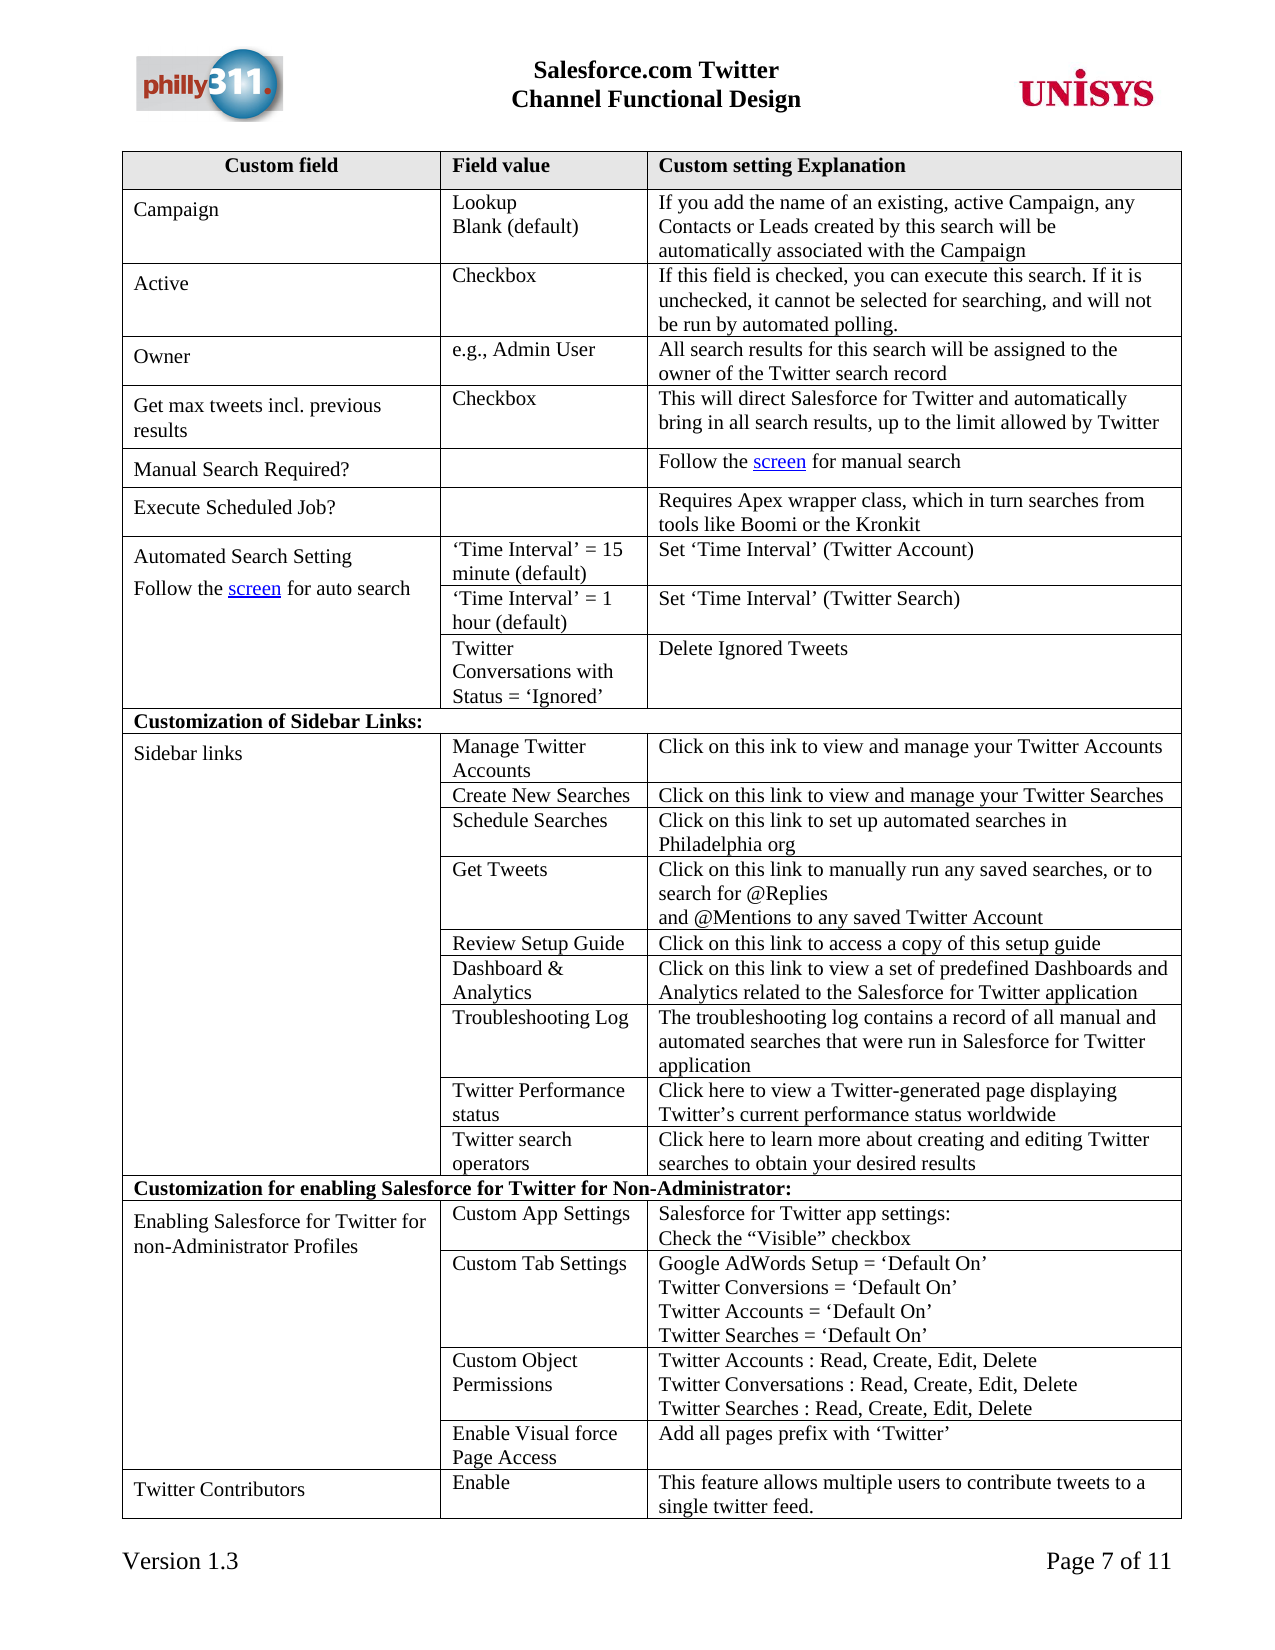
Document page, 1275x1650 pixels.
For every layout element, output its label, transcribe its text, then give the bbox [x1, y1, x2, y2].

table_cell Twitter Accounts : Read, Create, Edit, Delete Twitter Conversations : Read, Create, Edit, Delete Twitter Searches : Read, Create, Edit, Delete [648, 1348, 1181, 1420]
table_cell Review Setup Guide [441, 930, 647, 954]
table_cell Twitter Performance status [441, 1078, 647, 1126]
table_header Field value [441, 152, 647, 189]
table_cell Campaign [123, 190, 440, 262]
table_cell Schedule Searches [441, 808, 647, 856]
table_cell Add all pages prefix with ‘Twitter’ [648, 1421, 1181, 1469]
table_cell If this field is checked, you can execute this search. If it is unchecked, it cannot be selected for searching, and will not be run by automated polling. [648, 264, 1181, 336]
picture [1013, 62, 1164, 107]
table_cell Salesforce for Twitter app settings: Check the “Visible” checkbox [648, 1201, 1181, 1249]
table_cell Follow the screen for manual search [648, 449, 1181, 487]
table_cell ‘Time Interval’ = 15 minute (default) [441, 537, 647, 585]
table_cell Enabling Salesforce for Twitter for non-Administrator Profiles [123, 1201, 440, 1469]
table_cell Get Tweets [441, 857, 647, 929]
table_cell Set ‘Time Interval’ (Twitter Account) [648, 537, 1181, 585]
table_cell Checkbox [441, 386, 647, 448]
table_cell Manual Search Required? [123, 449, 440, 487]
table_cell Delete Ignored Tweets [648, 635, 1181, 708]
table_cell Enable Visual force Page Access [441, 1421, 647, 1469]
table_cell Owner [123, 337, 440, 385]
table_cell Checkbox [441, 264, 647, 336]
table_cell Custom Object Permissions [441, 1348, 647, 1420]
table_cell Active [123, 264, 440, 336]
table_cell Click on this link to view and manage your Twitter Searches [648, 783, 1181, 807]
table_cell All search results for this search will be assigned to the owner of the Twitter search record [648, 337, 1181, 385]
table_cell Troubleshooting Log [441, 1005, 647, 1077]
table_cell Automated Search Setting Follow the screen for auto search [123, 537, 440, 708]
table_cell Twitter Conversations with Status = ‘Ignored’ [441, 635, 647, 708]
table_cell Set ‘Time Interval’ (Twitter Search) [648, 586, 1181, 634]
table_cell Custom Tab Settings [441, 1251, 647, 1347]
table_cell Requires Apex wrapper class, which in turn searches from tools like Boomi or the Kronkit [648, 488, 1181, 536]
table_cell If you add the name of an existing, active Campaign, any Contacts or Leads created by this search will be automatically associated with the Campaign [648, 190, 1181, 262]
table_cell Click on this link to access a copy of this setup guide [648, 930, 1181, 954]
table_cell Click on this link to manually run any saved searches, or to search for @Replies and @Mentions to any saved Twitter Account [648, 857, 1181, 929]
table_cell Customization of Sidebar Links: [123, 709, 1181, 733]
table_cell [441, 488, 647, 536]
table_cell ‘Time Interval’ = 1 hour (default) [441, 586, 647, 634]
table_cell This will direct Salesforce for Twitter and automatically bring in all search results, up to the limit allowed by Twitter [648, 386, 1181, 448]
table_cell Get max tweets incl. previous results [123, 386, 440, 448]
table_cell Custom App Settings [441, 1201, 647, 1249]
table_cell Click on this ink to view and manage your Twitter Accounts [648, 734, 1181, 782]
table_cell Twitter search operators [441, 1127, 647, 1175]
table_cell Execute Scheduled Job? [123, 488, 440, 536]
table_cell This feature allows multiple users to contribute tweets to a single twitter feed. [648, 1470, 1181, 1518]
table_cell Enable [441, 1470, 647, 1518]
picture [136, 46, 284, 122]
table_cell Click on this link to set up automated searches in Philadelphia org [648, 808, 1181, 856]
table_cell Twitter Contributors [123, 1470, 440, 1518]
table_cell The troubleshooting log contains a record of all manual and automated searches that were run in Salesforce for Twitter application [648, 1005, 1181, 1077]
table_cell Manage Twitter Accounts [441, 734, 647, 782]
table_cell Click on this link to view a set of predefined Dashboards and Analytics related to the Salesforce for Twitter application [648, 956, 1181, 1004]
table_cell e.g., Admin User [441, 337, 647, 385]
table_cell Click here to view a Twitter-generated page displaying Twitter’s current performance status worldwide [648, 1078, 1181, 1126]
table_cell Lookup Blank (default) [441, 190, 647, 262]
table_header Custom setting Explanation [648, 152, 1181, 189]
table_cell Sidebar links [123, 734, 440, 1175]
table_cell Click here to learn more about creating and editing Twitter searches to obtain your desired results [648, 1127, 1181, 1175]
table_header Custom field [123, 152, 440, 189]
table_cell Create New Searches [441, 783, 647, 807]
table_cell Google AdWords Setup = ‘Default On’ Twitter Conversions = ‘Default On’ Twitter Accounts = ‘Default On’ Twitter Searches = ‘Default On’ [648, 1251, 1181, 1347]
table_cell [441, 449, 647, 487]
table_cell Customization for enabling Salesforce for Twitter for Non-Administrator: [123, 1176, 1181, 1200]
table_cell Dashboard & Analytics [441, 956, 647, 1004]
